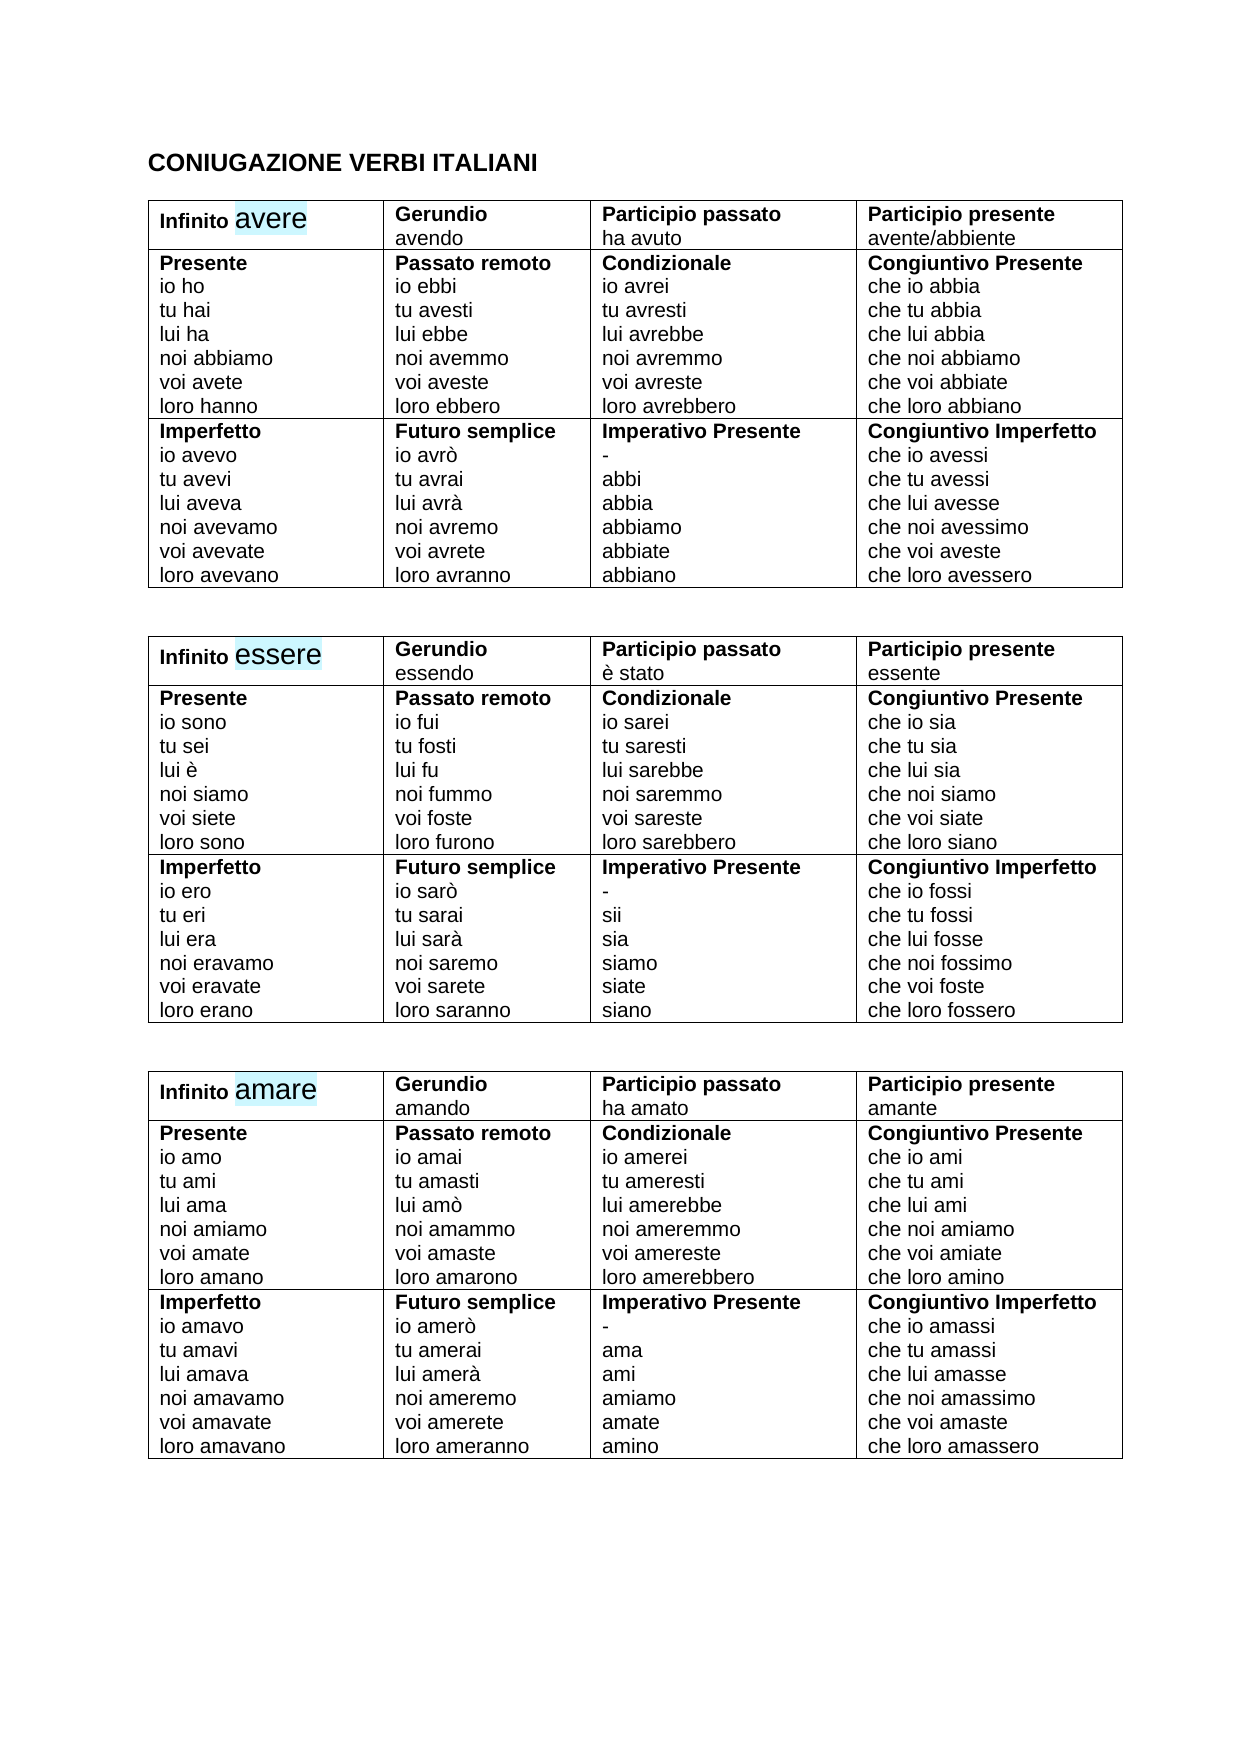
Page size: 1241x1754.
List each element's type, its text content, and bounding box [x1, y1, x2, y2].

table_header Participio passato ha avuto [591, 201, 856, 249]
table_cell Presente io sono tu sei lui è noi siamo voi siete loro sono [149, 686, 383, 853]
table_cell Imperativo Presente - sii sia siamo siate siano [591, 855, 856, 1022]
table_header Participio passato ha amato [591, 1072, 856, 1120]
table_cell Condizionale io avrei tu avresti lui avrebbe noi avremmo voi avreste loro avrebbero [591, 250, 856, 418]
table_cell Condizionale io sarei tu saresti lui sarebbe noi saremmo voi sareste loro sarebbero [591, 686, 856, 853]
table_header Infinito essere [149, 637, 383, 685]
table_header Participio presente avente/abbiente [857, 201, 1122, 249]
table_cell Futuro semplice io sarò tu sarai lui sarà noi saremo voi sarete loro saranno [384, 855, 590, 1022]
table_header Participio passato è stato [591, 637, 856, 685]
table_header Gerundio avendo [384, 201, 590, 249]
table_header Participio presente essente [857, 637, 1122, 685]
table_cell Congiuntivo Presente che io ami che tu ami che lui ami che noi amiamo che voi amiate che loro amino [857, 1121, 1122, 1289]
table_cell Presente io amo tu ami lui ama noi amiamo voi amate loro amano [149, 1121, 383, 1289]
table_cell Futuro semplice io avrò tu avrai lui avrà noi avremo voi avrete loro avranno [384, 419, 590, 587]
table_cell Congiuntivo Imperfetto che io amassi che tu amassi che lui amasse che noi amassimo che voi amaste che loro amassero [857, 1290, 1122, 1458]
table_header Gerundio amando [384, 1072, 590, 1120]
table_cell Passato remoto io amai tu amasti lui amò noi amammo voi amaste loro amarono [384, 1121, 590, 1289]
table_cell Congiuntivo Imperfetto che io avessi che tu avessi che lui avesse che noi avessimo che voi aveste che loro avessero [857, 419, 1122, 587]
table_cell Presente io ho tu hai lui ha noi abbiamo voi avete loro hanno [149, 250, 383, 418]
table_cell Imperfetto io ero tu eri lui era noi eravamo voi eravate loro erano [149, 855, 383, 1022]
table_cell Passato remoto io fui tu fosti lui fu noi fummo voi foste loro furono [384, 686, 590, 853]
table_cell Imperfetto io avevo tu avevi lui aveva noi avevamo voi avevate loro avevano [149, 419, 383, 587]
text CONIUGAZIONE VERBI ITALIANI [148, 148, 1093, 176]
table_cell Congiuntivo Presente che io abbia che tu abbia che lui abbia che noi abbiamo che voi abbiate che loro abbiano [857, 250, 1122, 418]
table_header Gerundio essendo [384, 637, 590, 685]
table_cell Futuro semplice io amerò tu amerai lui amerà noi ameremo voi amerete loro ameranno [384, 1290, 590, 1458]
table_cell Imperativo Presente - abbi abbia abbiamo abbiate abbiano [591, 419, 856, 587]
table_cell Congiuntivo Imperfetto che io fossi che tu fossi che lui fosse che noi fossimo che voi foste che loro fossero [857, 855, 1122, 1022]
table_cell Congiuntivo Presente che io sia che tu sia che lui sia che noi siamo che voi siate che loro siano [857, 686, 1122, 853]
table_cell Passato remoto io ebbi tu avesti lui ebbe noi avemmo voi aveste loro ebbero [384, 250, 590, 418]
table_cell Condizionale io amerei tu ameresti lui amerebbe noi ameremmo voi amereste loro amerebbero [591, 1121, 856, 1289]
table_cell Imperativo Presente - ama ami amiamo amate amino [591, 1290, 856, 1458]
table_header Infinito amare [149, 1072, 383, 1120]
table_header Infinito avere [149, 201, 383, 249]
table_cell Imperfetto io amavo tu amavi lui amava noi amavamo voi amavate loro amavano [149, 1290, 383, 1458]
table_header Participio presente amante [857, 1072, 1122, 1120]
